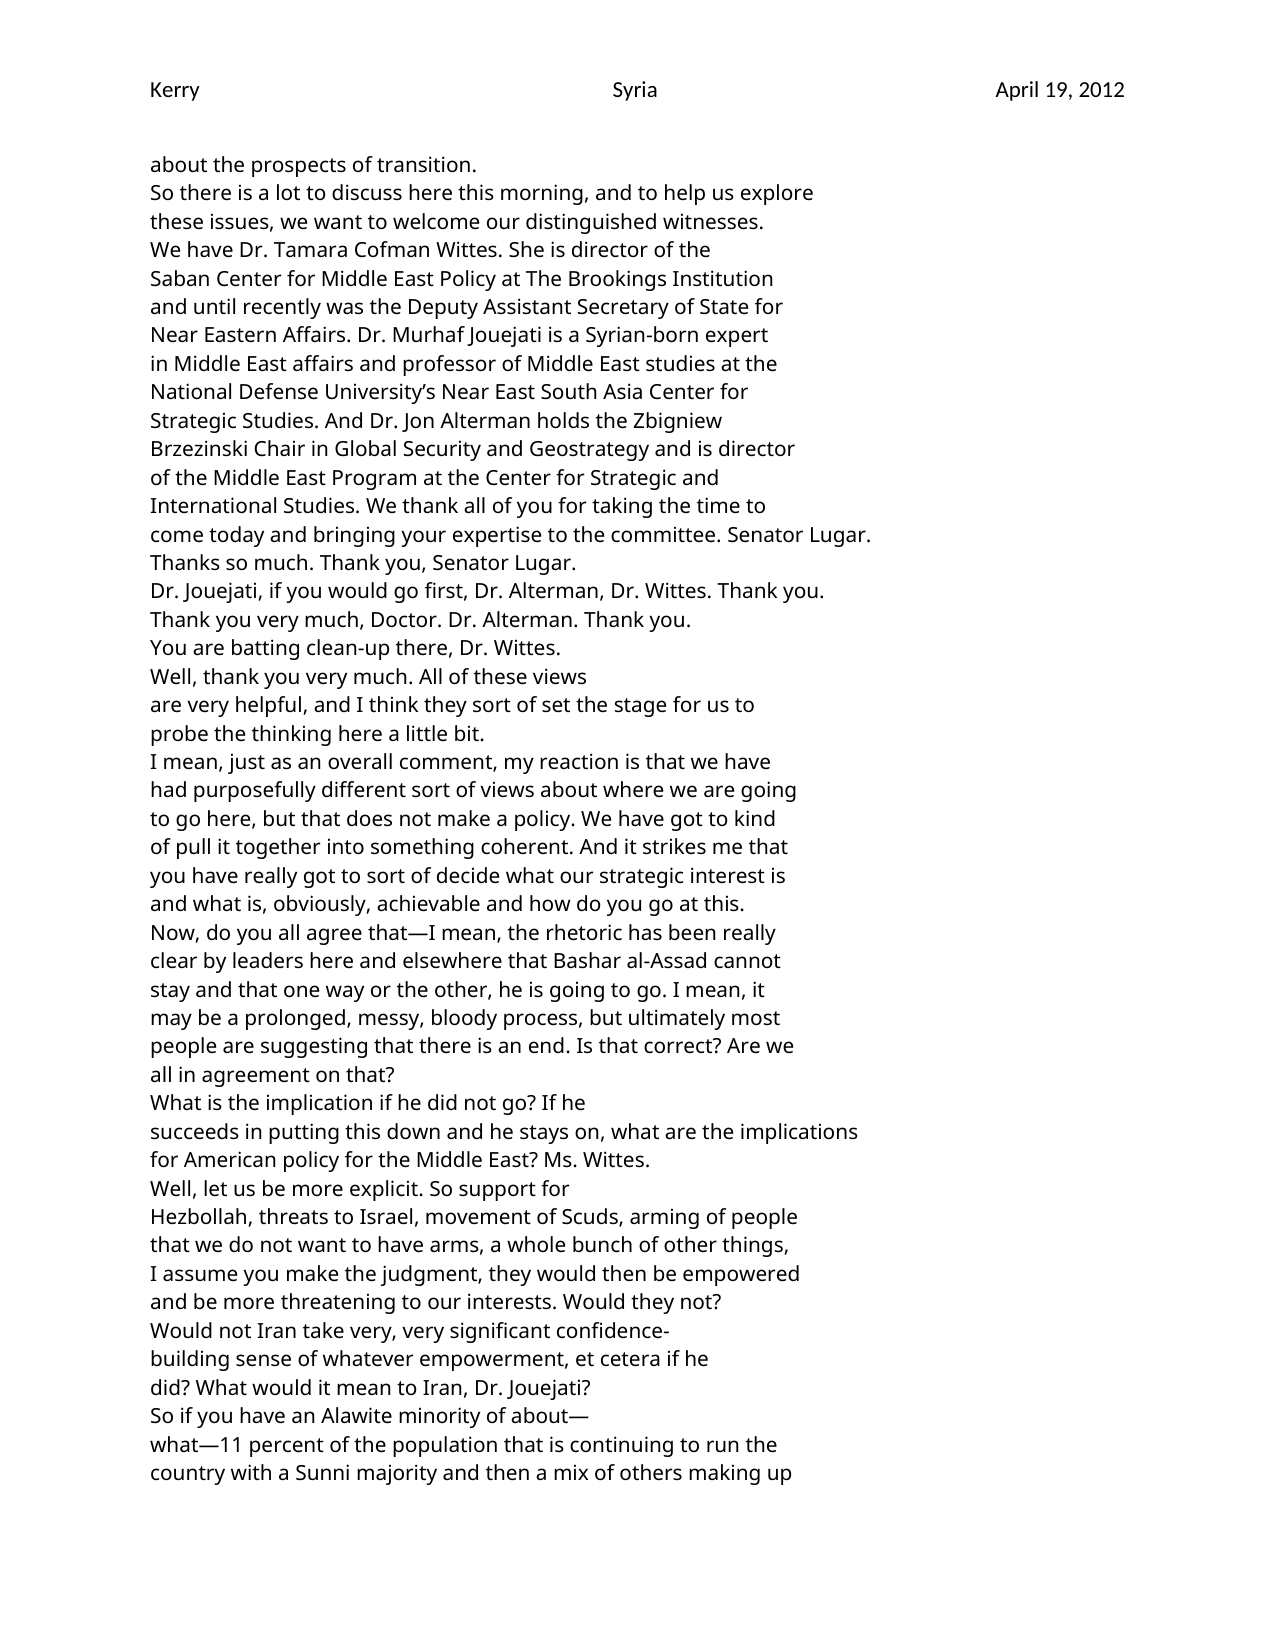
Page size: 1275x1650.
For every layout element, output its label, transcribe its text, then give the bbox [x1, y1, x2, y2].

text may be a prolonged, messy, bloody process, but ultimately most [150, 1003, 1125, 1032]
text Strategic Studies. And Dr. Jon Alterman holds the Zbigniew [150, 406, 1125, 434]
text about the prospects of transition. [150, 150, 1125, 178]
text So if you have an Alawite minority of about— [150, 1401, 1125, 1430]
text come today and bringing your expertise to the committee. Senator Lugar. [150, 520, 1125, 548]
text I assume you make the judgment, they would then be empowered [150, 1259, 1125, 1287]
text I mean, just as an overall comment, my reaction is that we have [150, 747, 1125, 776]
text Dr. Jouejati, if you would go first, Dr. Alterman, Dr. Wittes. Thank you. [150, 577, 1125, 605]
text probe the thinking here a little bit. [150, 719, 1125, 747]
text did? What would it mean to Iran, Dr. Jouejati? [150, 1373, 1125, 1401]
text and until recently was the Deputy Assistant Secretary of State for [150, 292, 1125, 321]
text You are batting clean-up there, Dr. Wittes. [150, 633, 1125, 662]
text Thanks so much. Thank you, Senator Lugar. [150, 548, 1125, 577]
text National Defense University’s Near East South Asia Center for [150, 377, 1125, 406]
text all in agreement on that? [150, 1060, 1125, 1088]
text Brzezinski Chair in Global Security and Geostrategy and is director [150, 434, 1125, 463]
text and be more threatening to our interests. Would they not? [150, 1287, 1125, 1316]
text Near Eastern Affairs. Dr. Murhaf Jouejati is a Syrian-born expert [150, 321, 1125, 349]
text Hezbollah, threats to Israel, movement of Scuds, arming of people [150, 1202, 1125, 1231]
text Saban Center for Middle East Policy at The Brookings Institution [150, 264, 1125, 292]
text these issues, we want to welcome our distinguished witnesses. [150, 207, 1125, 235]
text in Middle East affairs and professor of Middle East studies at the [150, 349, 1125, 377]
text We have Dr. Tamara Cofman Wittes. She is director of the [150, 235, 1125, 264]
text are very helpful, and I think they sort of set the stage for us to [150, 690, 1125, 719]
text of the Middle East Program at the Center for Strategic and [150, 463, 1125, 491]
text to go here, but that does not make a policy. We have got to kind [150, 804, 1125, 832]
text Would not Iran take very, very significant confidence- [150, 1316, 1125, 1344]
text Now, do you all agree that—I mean, the rhetoric has been really [150, 918, 1125, 946]
text of pull it together into something coherent. And it strikes me that [150, 832, 1125, 861]
text So there is a lot to discuss here this morning, and to help us explore [150, 178, 1125, 207]
text stay and that one way or the other, he is going to go. I mean, it [150, 975, 1125, 1003]
text people are suggesting that there is an end. Is that correct? Are we [150, 1032, 1125, 1060]
text what—11 percent of the population that is continuing to run the [150, 1430, 1125, 1458]
text Well, let us be more explicit. So support for [150, 1174, 1125, 1202]
text Well, thank you very much. All of these views [150, 662, 1125, 690]
text you have really got to sort of decide what our strategic interest is [150, 861, 1125, 889]
text International Studies. We thank all of you for taking the time to [150, 491, 1125, 520]
text and what is, obviously, achievable and how do you go at this. [150, 889, 1125, 918]
text for American policy for the Middle East? Ms. Wittes. [150, 1145, 1125, 1174]
text had purposefully different sort of views about where we are going [150, 776, 1125, 804]
text succeeds in putting this down and he stays on, what are the implications [150, 1117, 1125, 1145]
text What is the implication if he did not go? If he [150, 1088, 1125, 1117]
text clear by leaders here and elsewhere that Bashar al-Assad cannot [150, 946, 1125, 975]
text Thank you very much, Doctor. Dr. Alterman. Thank you. [150, 605, 1125, 633]
text building sense of whatever empowerment, et cetera if he [150, 1344, 1125, 1373]
text country with a Sunni majority and then a mix of others making up [150, 1458, 1125, 1487]
text that we do not want to have arms, a whole bunch of other things, [150, 1231, 1125, 1259]
